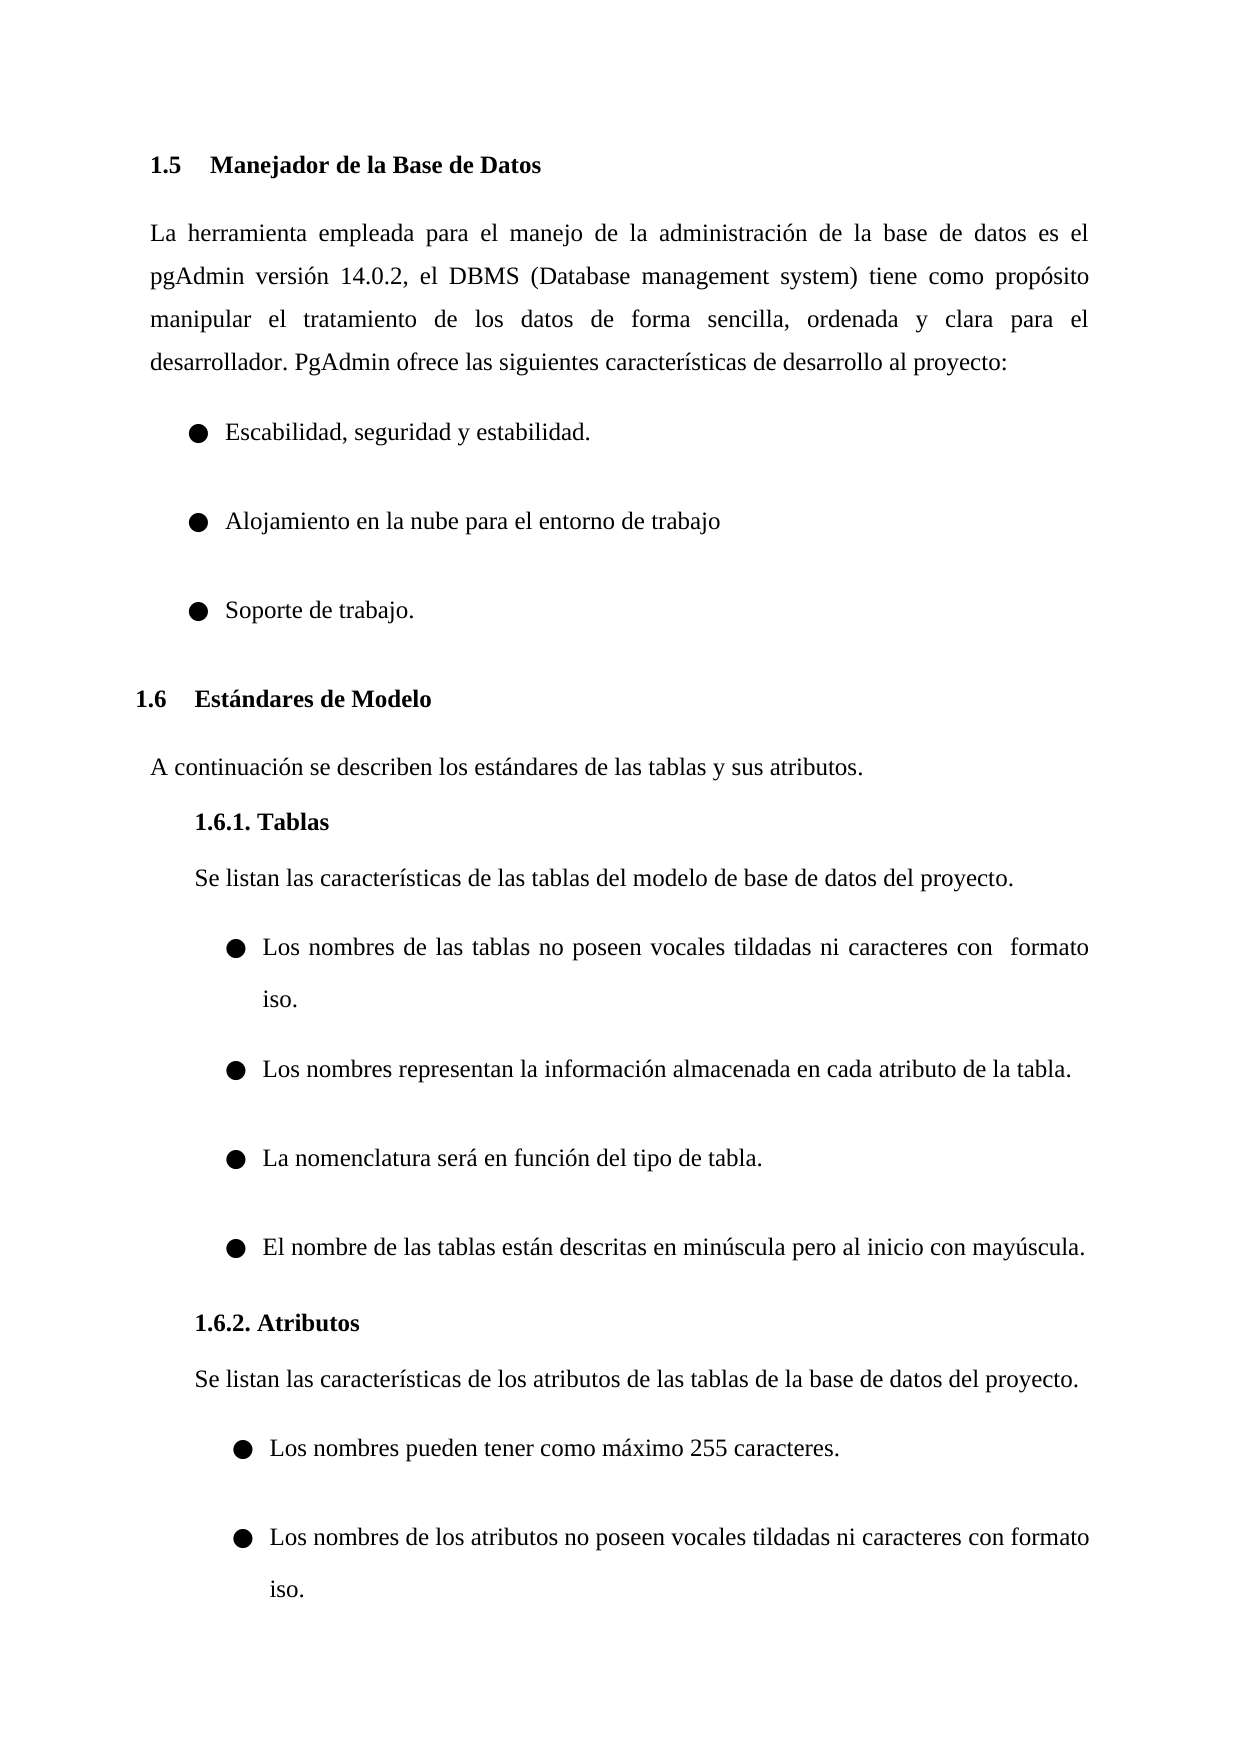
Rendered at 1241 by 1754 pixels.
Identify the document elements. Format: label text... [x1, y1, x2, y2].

list Los nombres representan la información almacenada en cada atributo de la tabla. [225, 1040, 1090, 1091]
text Se listan las características de los atributos de las tablas de la base de datos del proyecto. [194, 1364, 1090, 1392]
list La nomenclatura será en función del tipo de tabla. [225, 1129, 1090, 1181]
text Se listan las características de las tablas del modelo de base de datos del proyecto. [194, 863, 1090, 892]
list Los nombres de los atributos no poseen vocales tildadas ni caracteres con formato iso. [232, 1509, 1090, 1603]
list Escabilidad, seguridad y estabilidad. [187, 403, 1090, 454]
text La herramienta empleada para el manejo de la administración de la base de datos es el pgAdmin versión 14.0.2, el DBMS (Database management system) tiene como propósito manipular el tratamiento de los datos de forma sencilla, ordenada y clara para el desarrollador. PgAdmin ofrece las siguientes características de desarrollo al proyecto: [150, 218, 1090, 376]
list Manejador de la Base de Datos [150, 150, 1090, 179]
list Soporte de trabajo. [187, 582, 1090, 633]
text A continuación se describen los estándares de las tablas y sus atributos. [150, 752, 1090, 781]
list Los nombres de las tablas no poseen vocales tildadas ni caracteres con formato iso. [225, 919, 1090, 1013]
list Estándares de Modelo [135, 684, 1090, 712]
text 1.6.2. Atributos [194, 1308, 1090, 1337]
list Alojamiento en la nube para el entorno de trabajo [187, 492, 1090, 544]
list El nombre de las tablas están descritas en minúscula pero al inicio con mayúscula. [225, 1219, 1090, 1270]
list Los nombres pueden tener como máximo 255 caracteres. [232, 1419, 1090, 1471]
text 1.6.1. Tablas [194, 807, 1090, 836]
